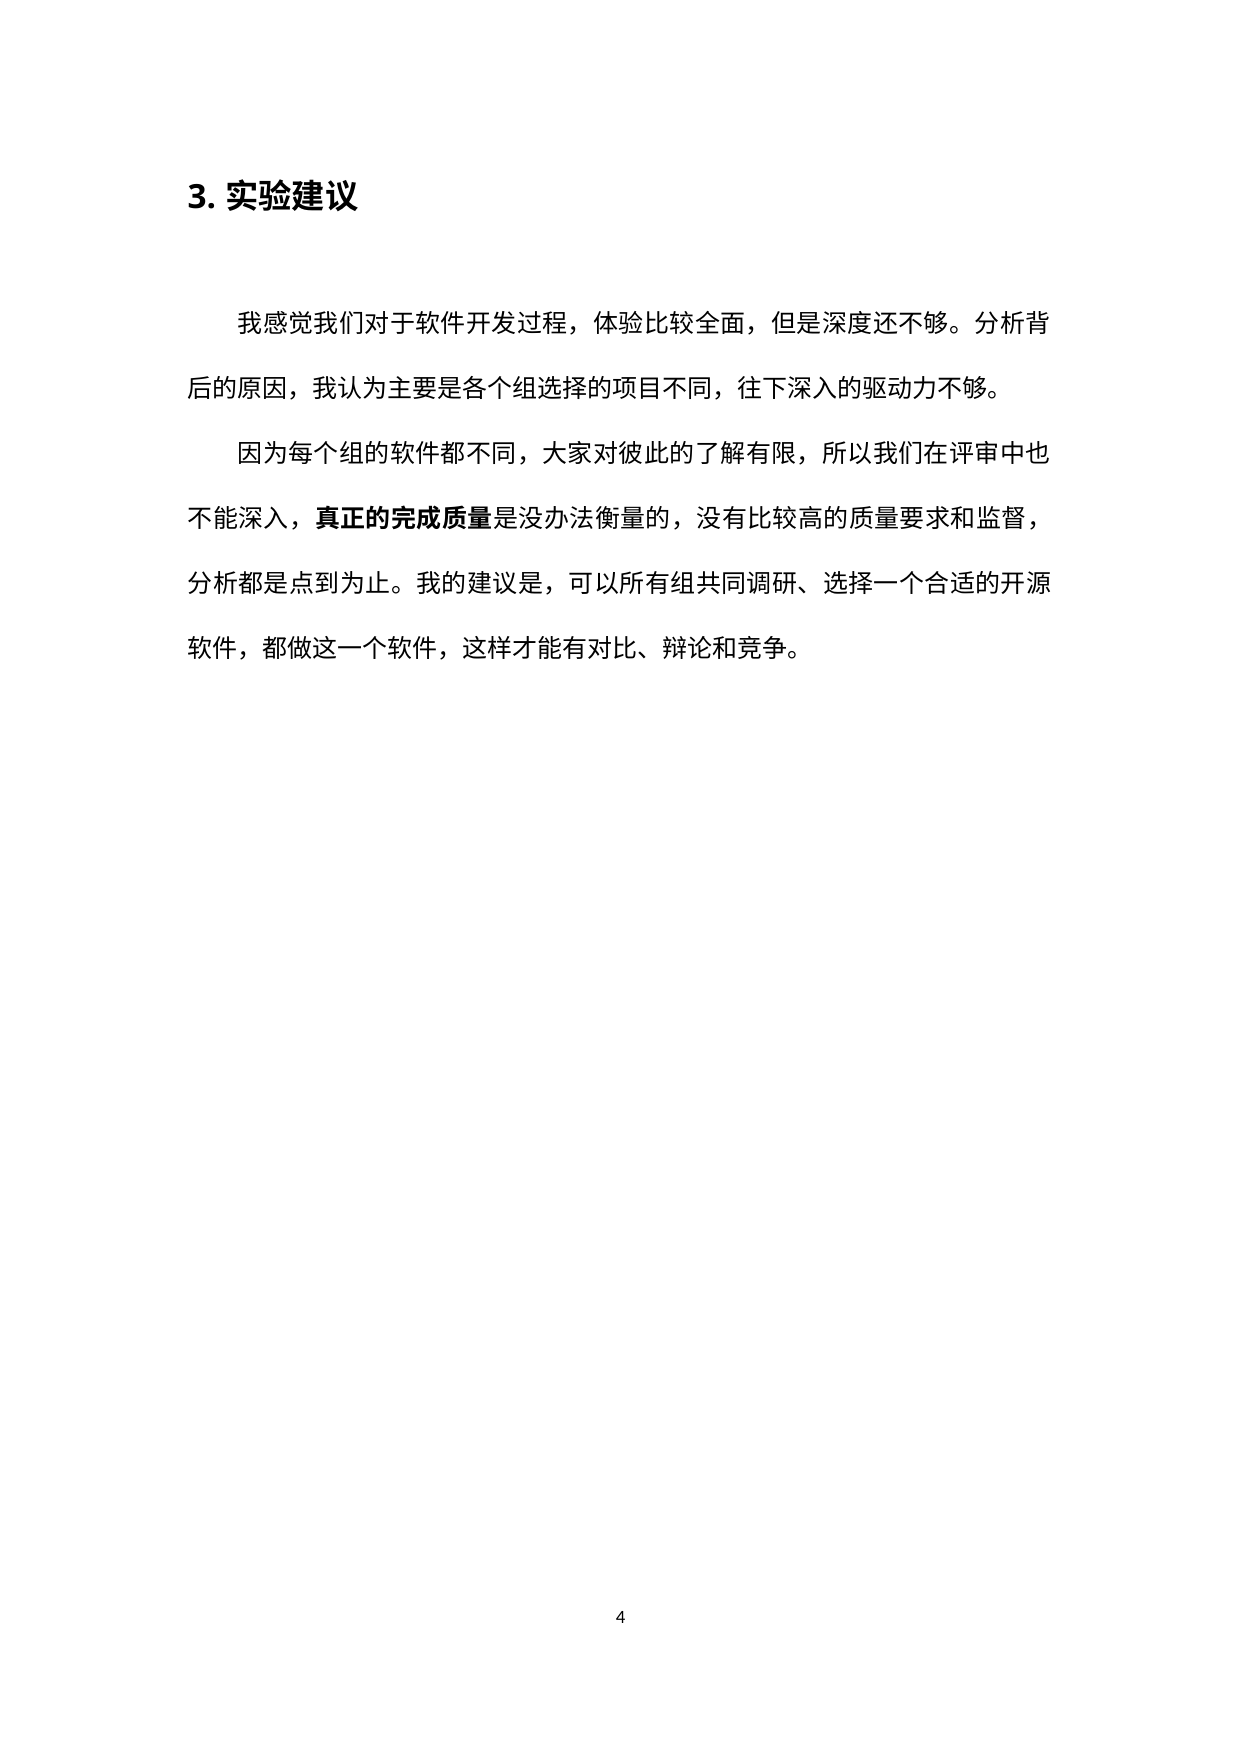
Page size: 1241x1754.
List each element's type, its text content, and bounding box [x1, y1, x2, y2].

text 因为每个组的软件都不同，大家对彼此的了解有限，所以我们在评审中也不能深入，真正的完成质量是没办法衡量的，没有比较高的质量要求和监督，分析都是点到为止。我的建议是，可以所有组共同调研、选择一个合适的开源软件，都做这一个软件，这样才能有对比、辩论和竞争。 [187, 419, 1053, 679]
subtitle 实验建议 [187, 162, 1053, 227]
text 我感觉我们对于软件开发过程，体验比较全面，但是深度还不够。分析背后的原因，我认为主要是各个组选择的项目不同，往下深入的驱动力不够。 [187, 289, 1053, 419]
